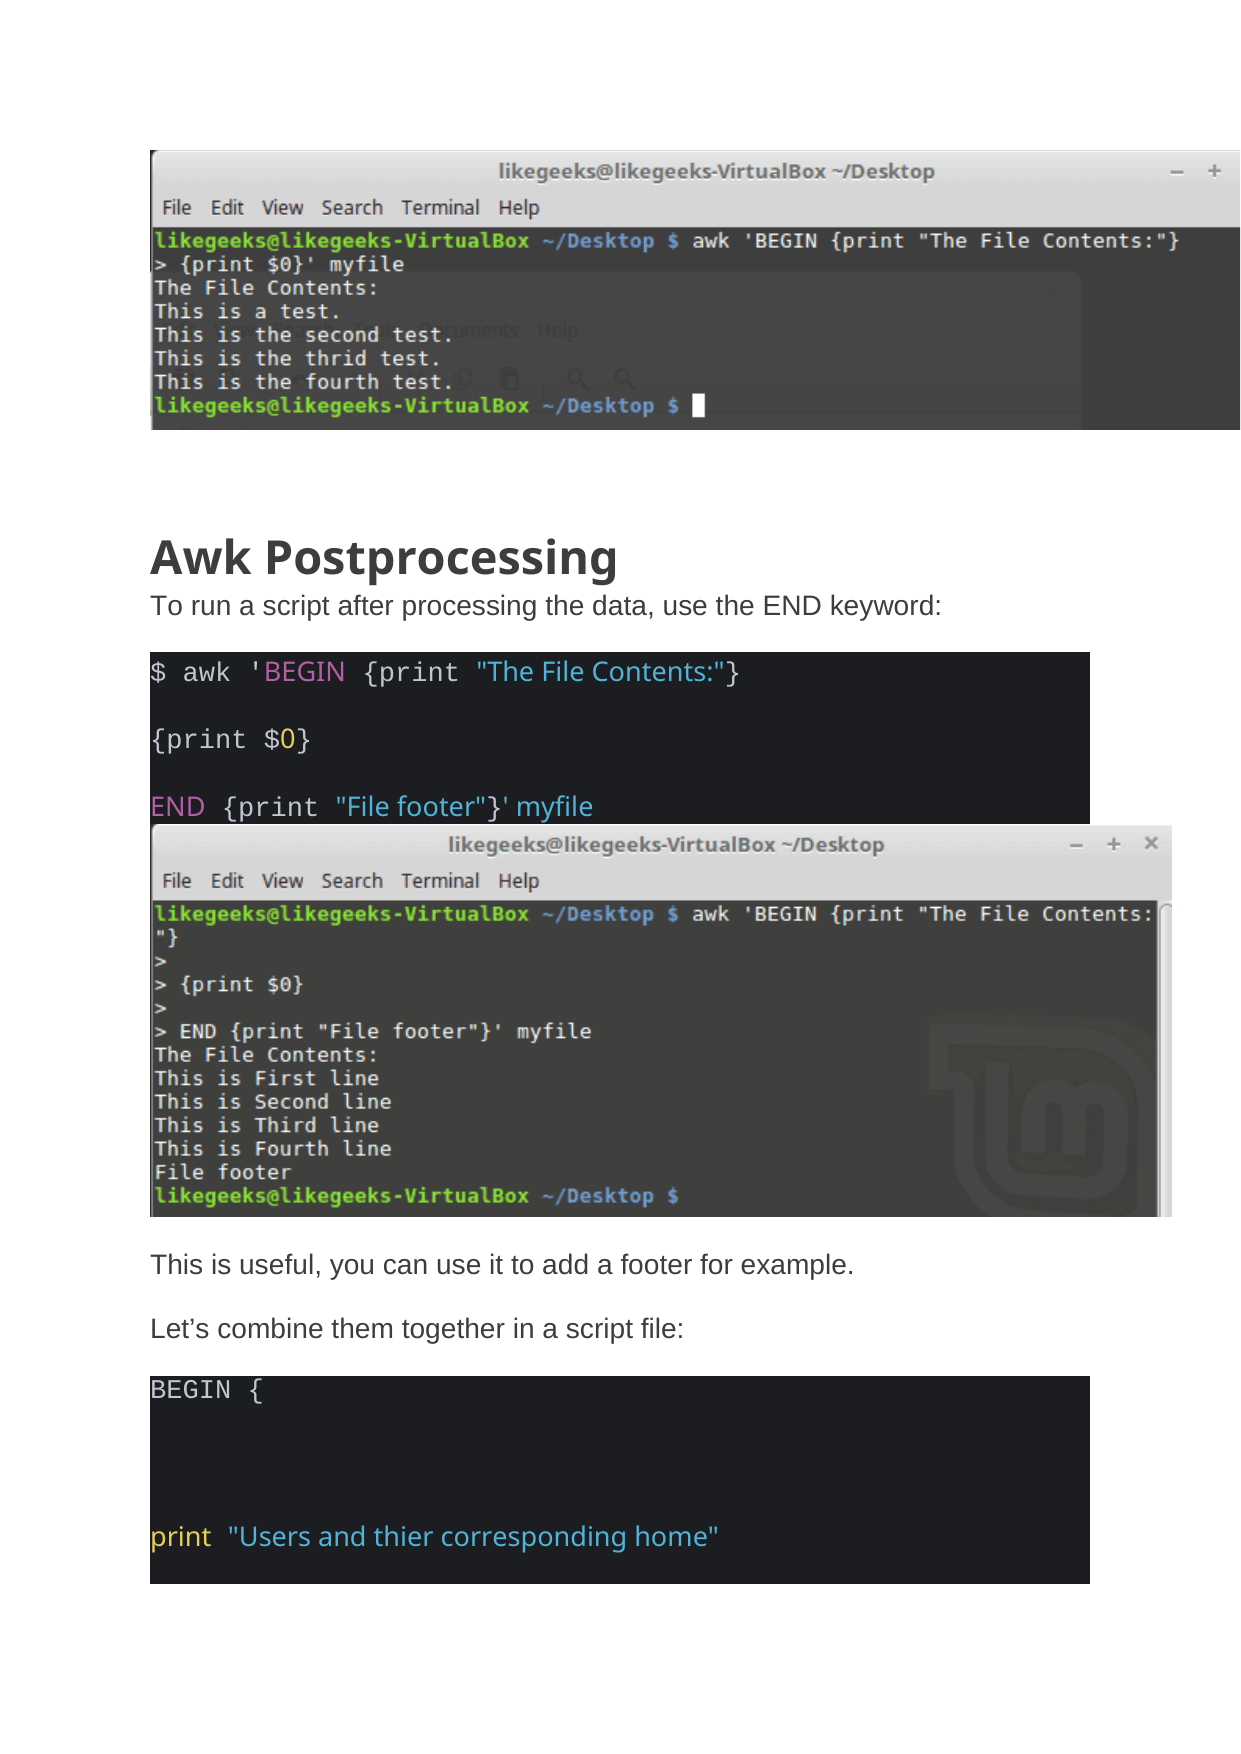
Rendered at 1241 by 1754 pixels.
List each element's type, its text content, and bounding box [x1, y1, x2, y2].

text {print $0} [150, 720, 1090, 757]
text To run a script after processing the data, use the END keyword: [150, 588, 1090, 621]
text This is useful, you can use it to add a footer for example. [150, 1248, 1090, 1281]
text END {print "File footer"}' myfile [150, 788, 1090, 824]
picture [150, 824, 1172, 1217]
picture [150, 150, 1241, 430]
text print "Users and thier corresponding home" [150, 1517, 1090, 1554]
text Awk Postprocessing [150, 524, 1090, 588]
text Let’s combine them together in a script file: [150, 1312, 1090, 1344]
text $ awk 'BEGIN {print "The File Contents:"} [150, 652, 1090, 689]
text BEGIN { [150, 1376, 1090, 1406]
